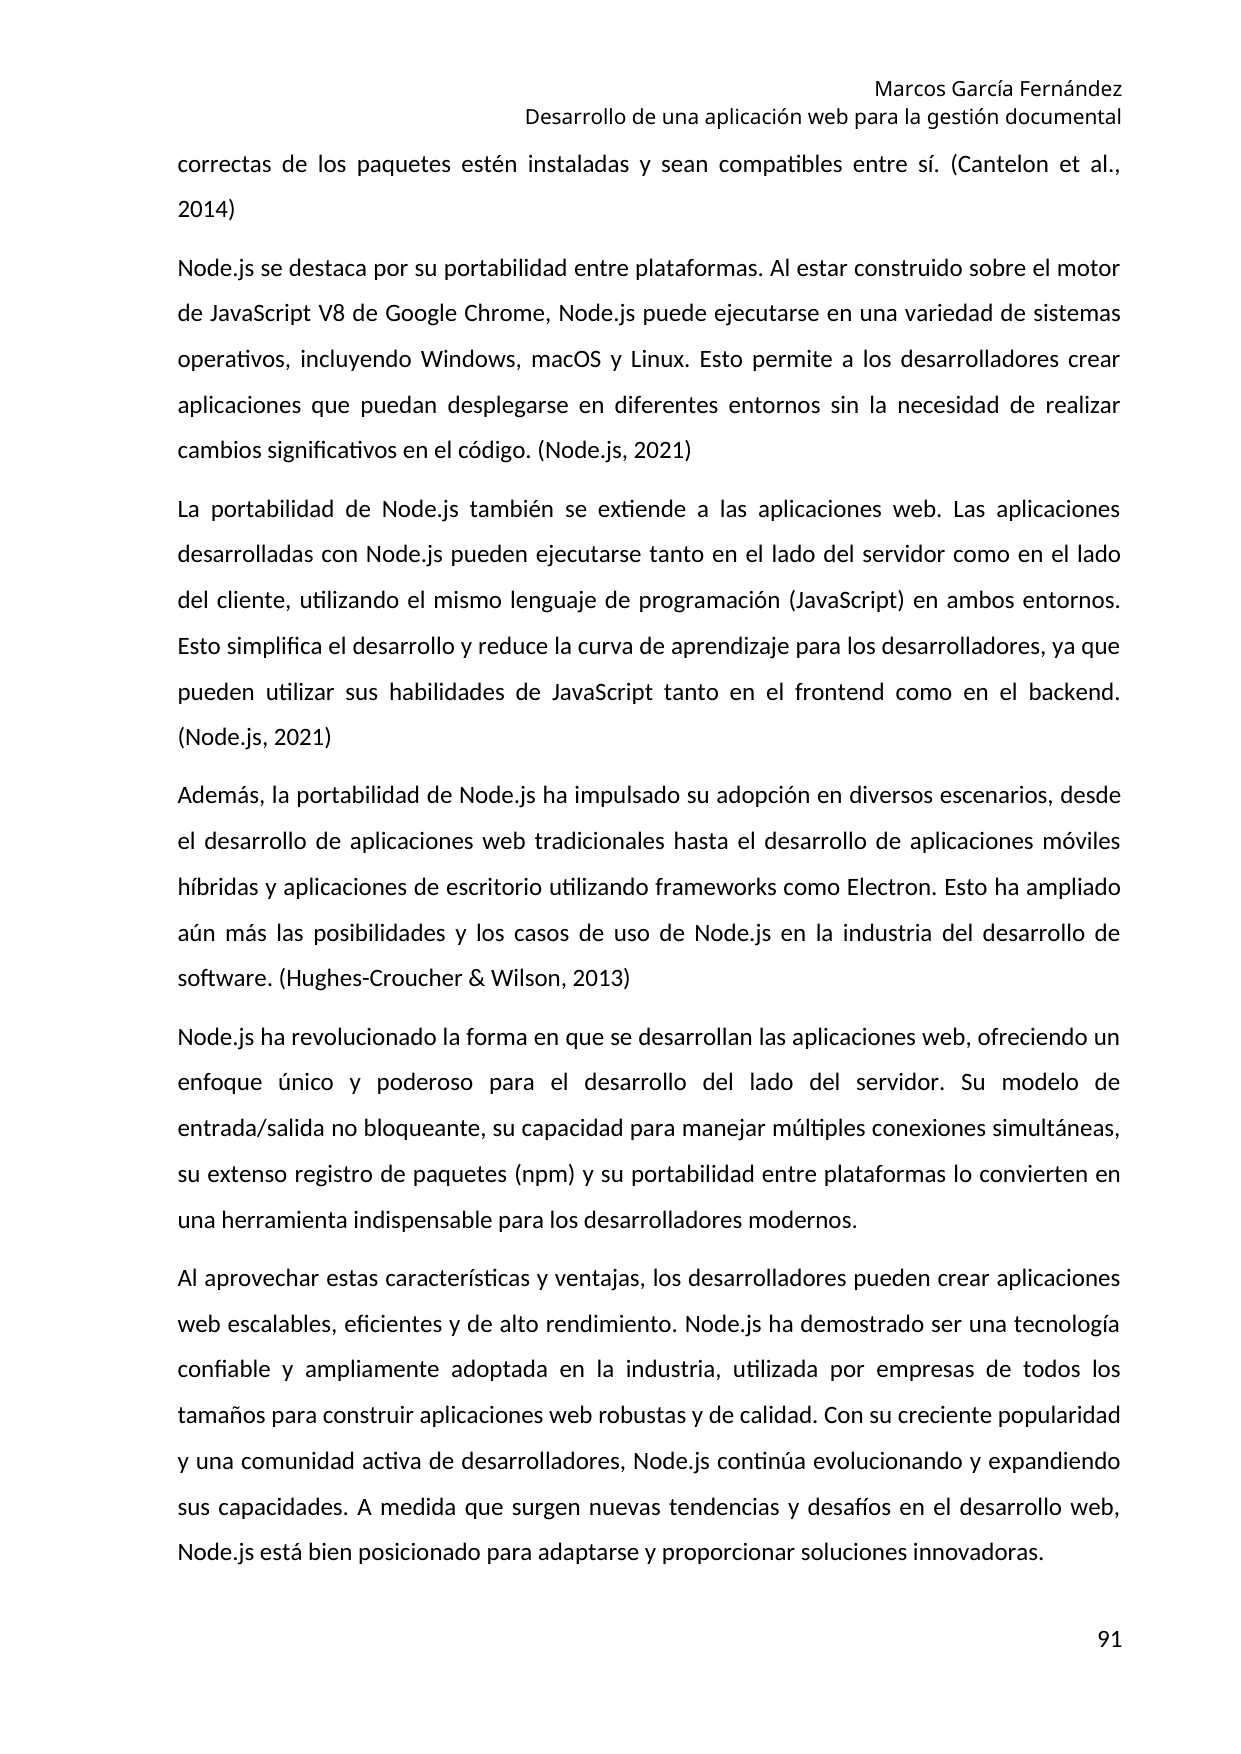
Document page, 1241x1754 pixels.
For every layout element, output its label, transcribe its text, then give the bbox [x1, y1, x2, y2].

text Además, la portabilidad de Node.js ha impulsado su adopción en diversos escenarios, desde el desarrollo de aplicaciones web tradicionales hasta el desarrollo de aplicaciones móviles híbridas y aplicaciones de escritorio utilizando frameworks como Electron. Esto ha ampliado aún más las posibilidades y los casos de uso de Node.js en la industria del desarrollo de software. (Hughes-Croucher & Wilson, 2013) [177, 780, 1122, 993]
text La portabilidad de Node.js también se extiende a las aplicaciones web. Las aplicaciones desarrolladas con Node.js pueden ejecutarse tanto en el lado del servidor como en el lado del cliente, utilizando el mismo lenguaje de programación (JavaScript) en ambos entornos. Esto simplifica el desarrollo y reduce la curva de aprendizaje para los desarrolladores, ya que pueden utilizar sus habilidades de JavaScript tanto en el frontend como en el backend. (Node.js, 2021) [177, 493, 1122, 752]
text Al aprovechar estas características y ventajas, los desarrolladores pueden crear aplicaciones web escalables, eficientes y de alto rendimiento. Node.js ha demostrado ser una tecnología confiable y ampliamente adoptada en la industria, utilizada por empresas de todos los tamaños para construir aplicaciones web robustas y de calidad. Con su creciente popularidad y una comunidad activa de desarrolladores, Node.js continúa evolucionando y expandiendo sus capacidades. A medida que surgen nuevas tendencias y desafíos en el desarrollo web, Node.js está bien posicionado para adaptarse y proporcionar soluciones innovadoras. [177, 1262, 1122, 1567]
text Node.js ha revolucionado la forma en que se desarrollan las aplicaciones web, ofreciendo un enfoque único y poderoso para el desarrollo del lado del servidor. Su modelo de entrada/salida no bloqueante, su capacidad para manejar múltiples conexiones simultáneas, su extenso registro de paquetes (npm) y su portabilidad entre plataformas lo convierten en una herramienta indispensable para los desarrolladores modernos. [177, 1021, 1122, 1234]
text Node.js se destaca por su portabilidad entre plataformas. Al estar construido sobre el motor de JavaScript V8 de Google Chrome, Node.js puede ejecutarse en una variedad de sistemas operativos, incluyendo Windows, macOS y Linux. Esto permite a los desarrolladores crear aplicaciones que puedan desplegarse en diferentes entornos sin la necesidad de realizar cambios significativos en el código. (Node.js, 2021) [177, 252, 1122, 465]
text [177, 148, 1122, 224]
